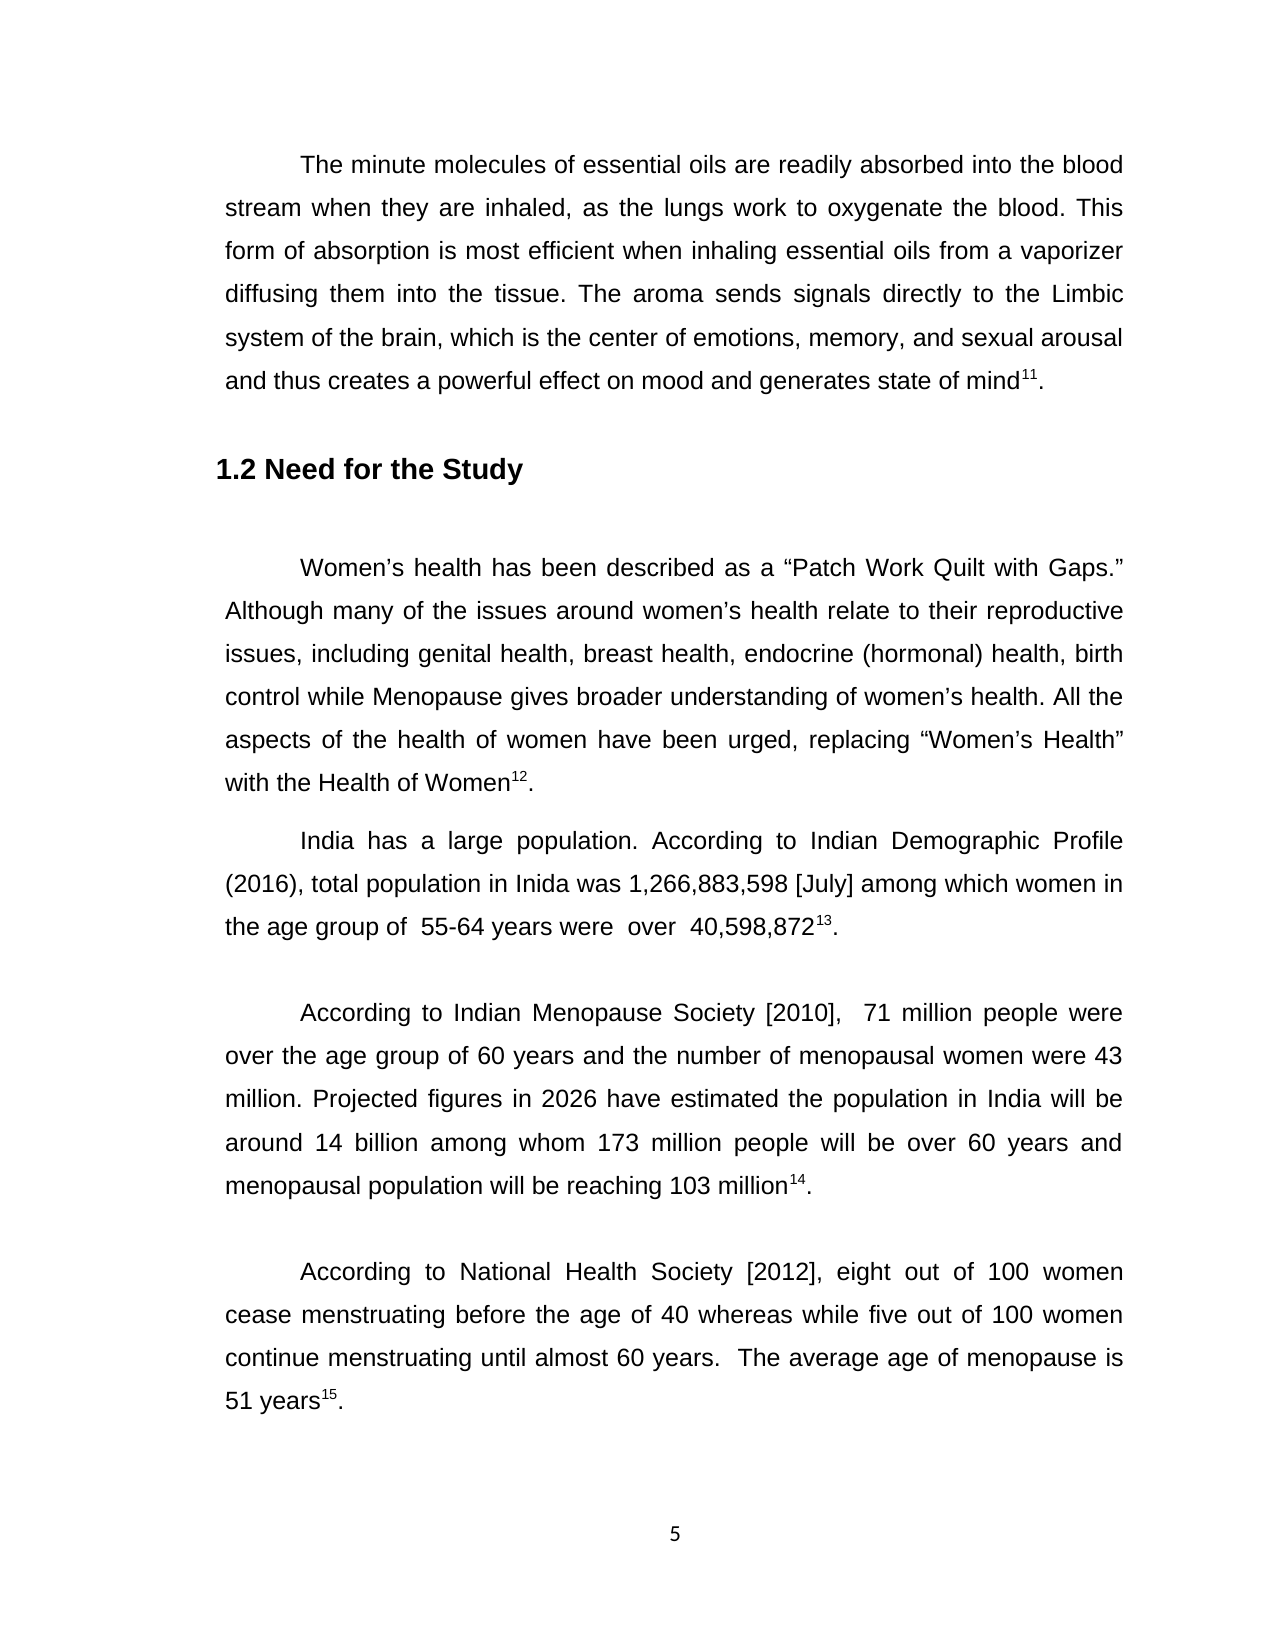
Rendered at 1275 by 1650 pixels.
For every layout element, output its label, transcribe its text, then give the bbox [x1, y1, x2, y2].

text India has a large population. According to Indian Demographic Profile (2016), total population in Inida was 1,266,883,598 [July] among which women in the age group of 55-64 years were over 40,598,87213. [225, 826, 1125, 941]
text 1.2 Need for the Study [141, 452, 1125, 485]
text Women’s health has been described as a “Patch Work Quilt with Gaps.” Although many of the issues around women’s health relate to their reproductive issues, including genital health, breast health, endocrine (hormonal) health, birth control while Menopause gives broader understanding of women’s health. All the aspects of the health of women have been urged, replacing “Women’s Health” with the Health of Women12. [225, 552, 1125, 797]
text According to National Health Society [2012], eight out of 100 women cease menstruating before the age of 40 whereas while five out of 100 women continue menstruating until almost 60 years. The average age of menopause is 51 years15. [225, 1257, 1125, 1415]
text The minute molecules of essential oils are readily absorbed into the blood stream when they are inhaled, as the lungs work to oxygenate the blood. This form of absorption is most efficient when inhaling essential oils from a vaporizer diffusing them into the tissue. The aroma sends signals directly to the Limbic system of the brain, which is the center of emotions, memory, and sexual arousal and thus creates a powerful effect on mood and generates state of mind11. [225, 150, 1125, 394]
text According to Indian Menopause Society [2010], 71 million people were over the age group of 60 years and the number of menopausal women were 43 million. Projected figures in 2026 have estimated the population in India will be around 14 billion among whom 173 million people will be over 60 years and menopausal population will be reaching 103 million14. [225, 998, 1125, 1199]
